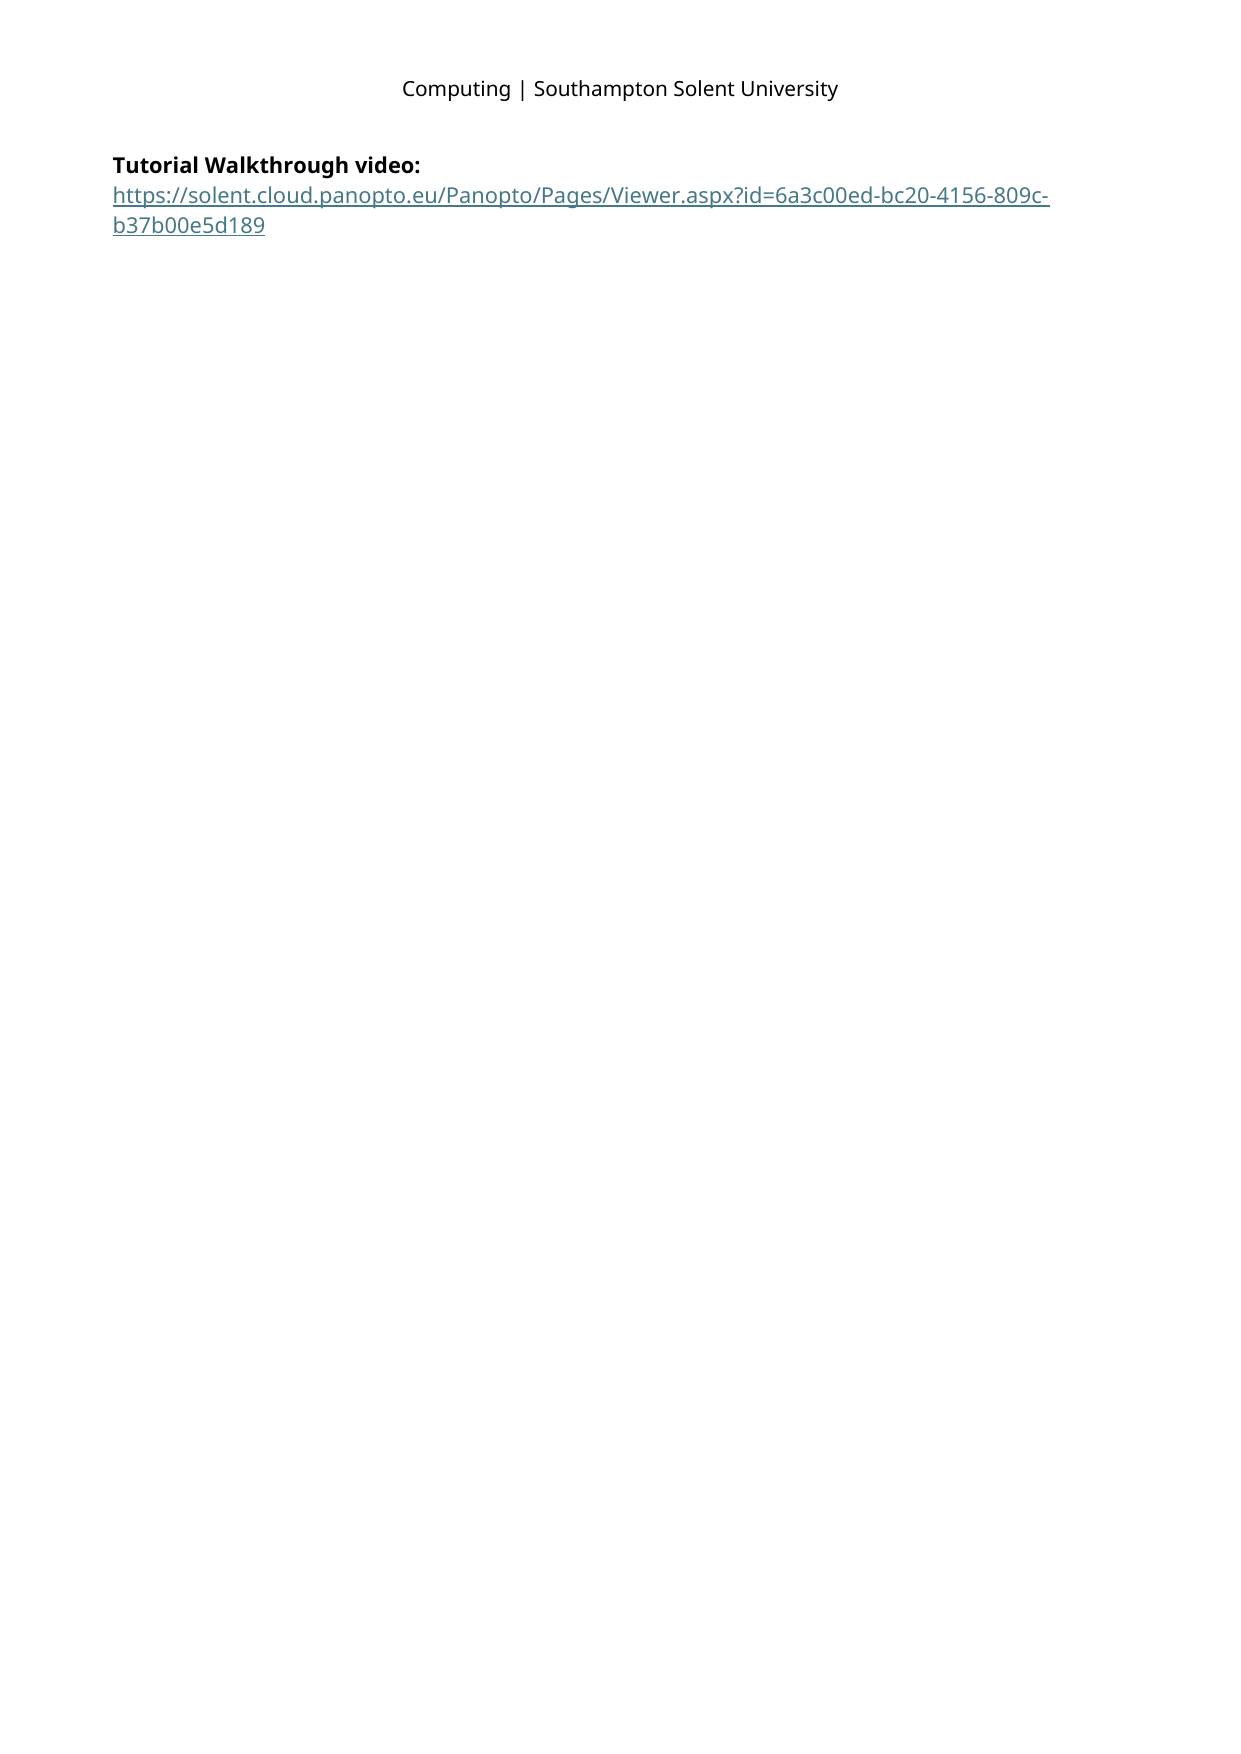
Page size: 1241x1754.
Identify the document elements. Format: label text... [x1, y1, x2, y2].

text Tutorial Walkthrough video: https://solent.cloud.panopto.eu/Panopto/Pages/Viewer.aspx?id=6a3c00ed-bc20-4156-809c-b37b00e5d189 [112, 150, 1128, 239]
